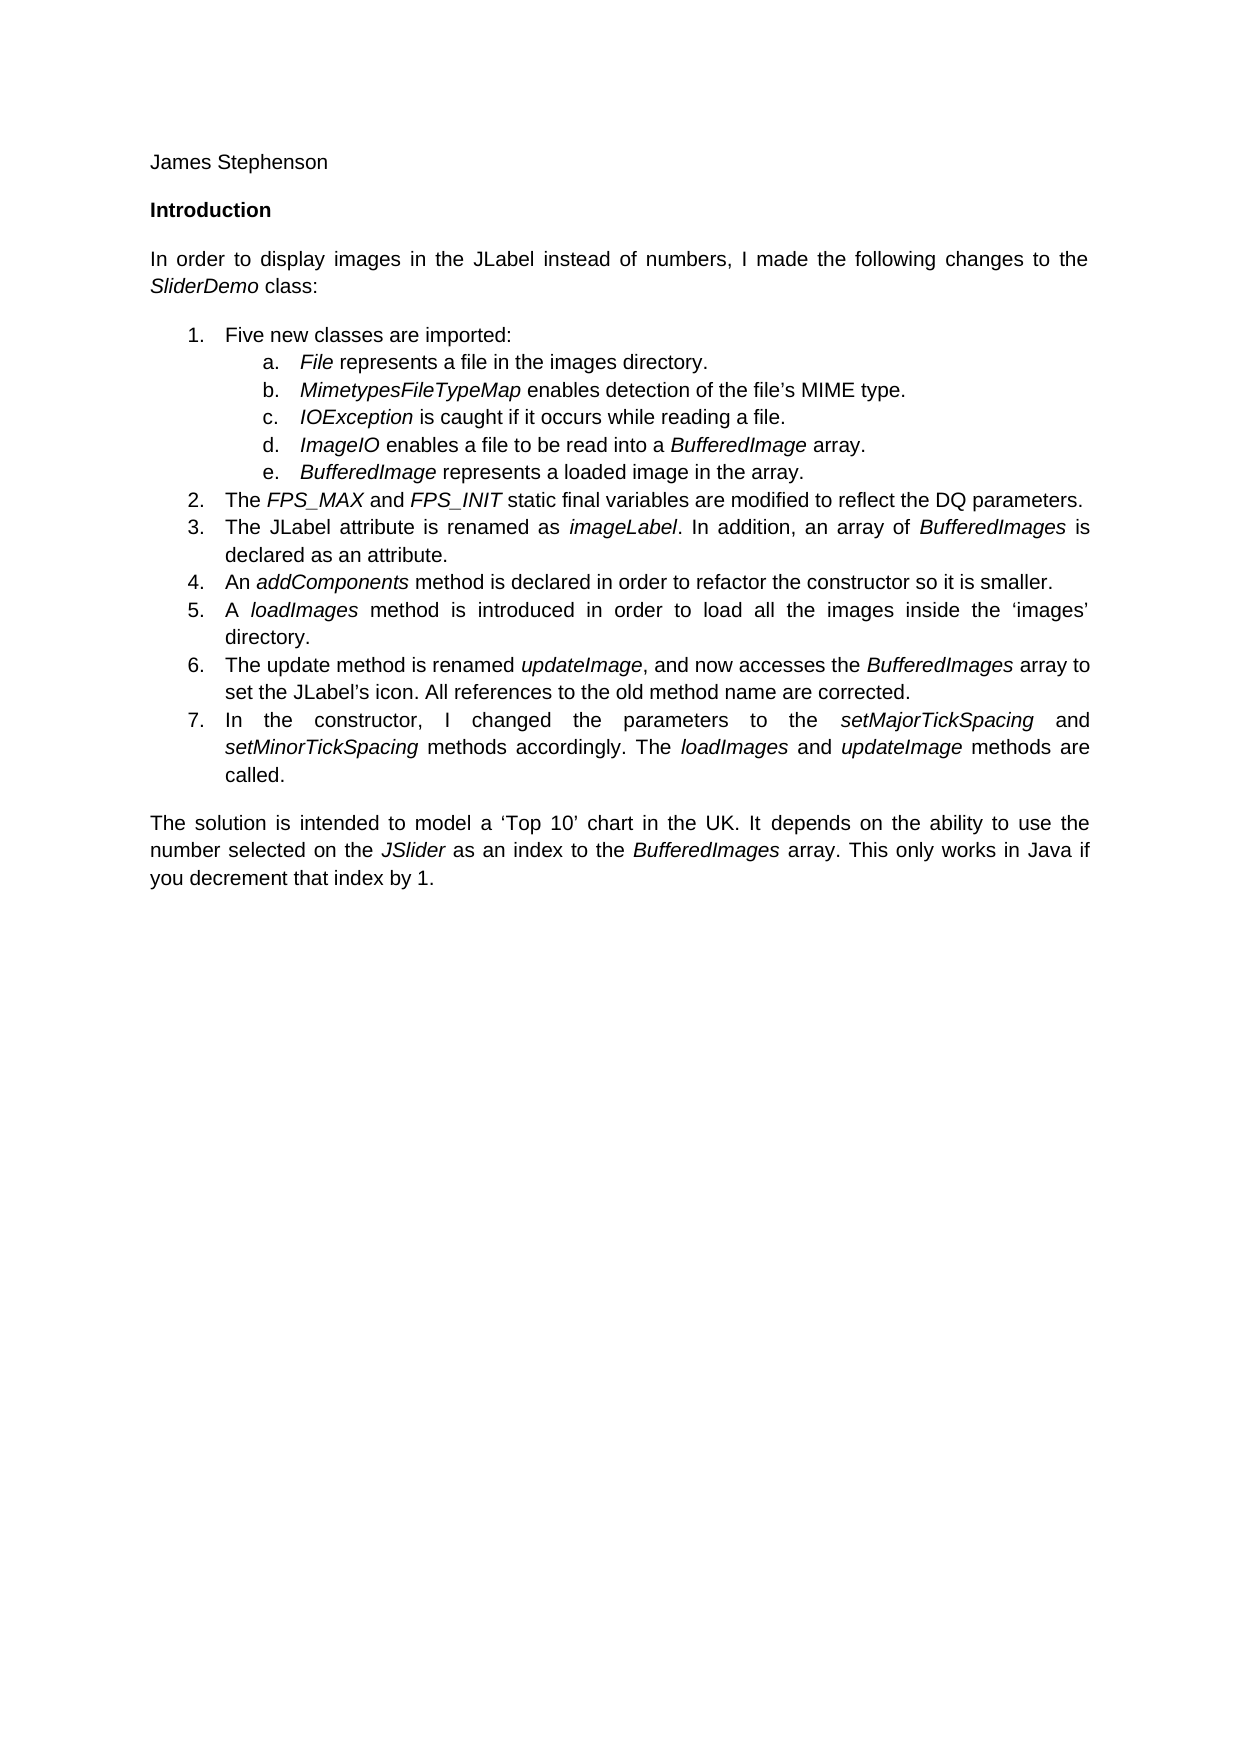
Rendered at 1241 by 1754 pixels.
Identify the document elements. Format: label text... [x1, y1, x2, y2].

list The update method is renamed updateImage, and now accesses the BufferedImages array to set the JLabel’s icon. All references to the old method name are corrected. [187, 652, 1090, 704]
text The solution is intended to model a ‘Top 10’ chart in the UK. It depends on the ability to use the number selected on the JSlider as an index to the BufferedImages array. This only works in Java if you decrement that index by 1. [150, 811, 1090, 890]
list The JLabel attribute is renamed as imageLabel. In addition, an array of BufferedImages is declared as an attribute. [187, 515, 1090, 566]
list A loadImages method is introduced in order to load all the images inside the ‘images’ directory. [187, 597, 1090, 649]
list Five new classes are imported: [187, 322, 1090, 346]
list BufferedImage represents a loaded image in the array. [262, 460, 1090, 484]
list An addComponents method is declared in order to refactor the constructor so it is smaller. [187, 570, 1090, 594]
list The FPS_MAX and FPS_INIT static final variables are modified to reflect the DQ parameters. [187, 487, 1090, 511]
text Introduction [150, 198, 1090, 222]
list ImageIO enables a file to be read into a BufferedImage array. [262, 432, 1090, 456]
list MimetypesFileTypeMap enables detection of the file’s MIME type. [262, 377, 1090, 401]
list IOException is caught if it occurs while reading a file. [262, 405, 1090, 429]
list File represents a file in the images directory. [262, 350, 1090, 374]
text In order to display images in the JLabel instead of numbers, I made the following changes to the SliderDemo class: [150, 247, 1090, 298]
list In the constructor, I changed the parameters to the setMajorTickSpacing and setMinorTickSpacing methods accordingly. The loadImages and updateImage methods are called. [187, 707, 1090, 786]
text James Stephenson [150, 150, 1090, 174]
